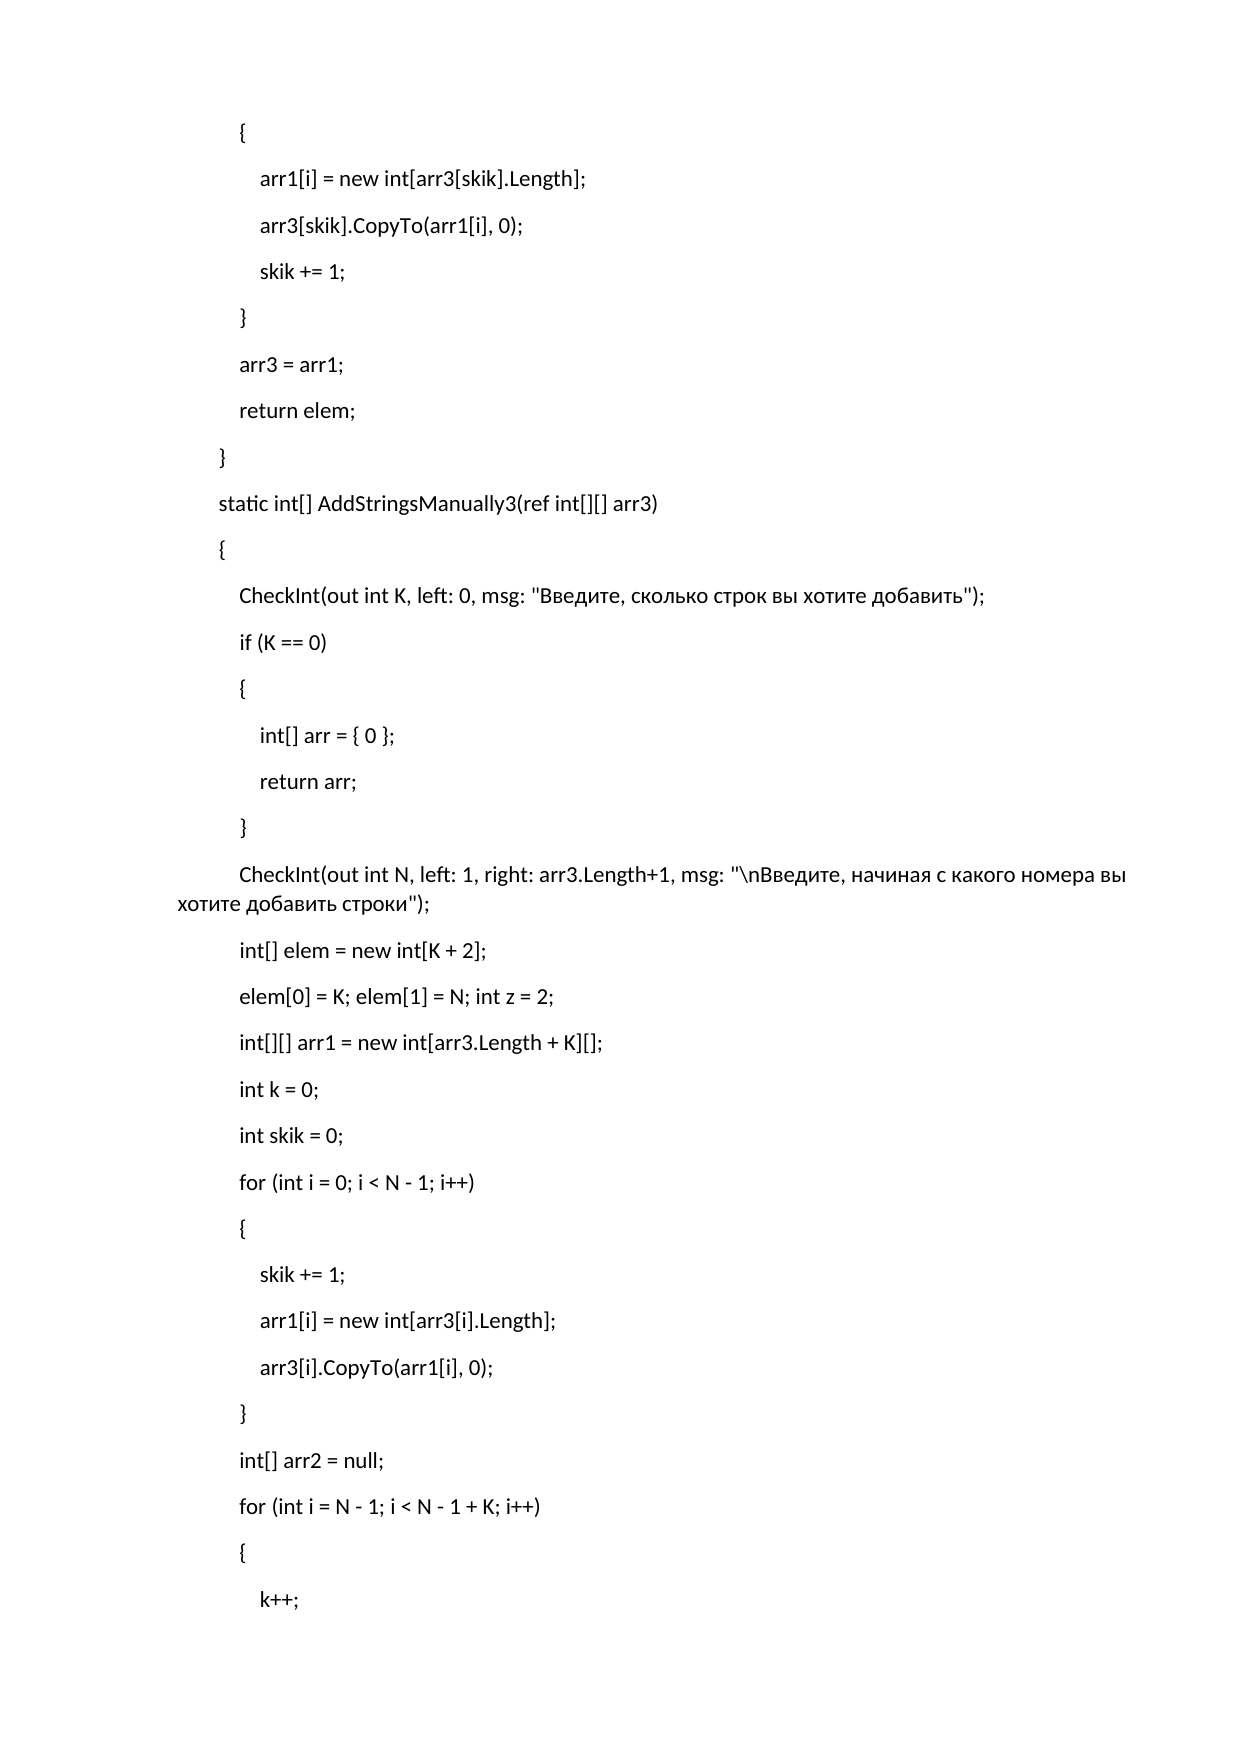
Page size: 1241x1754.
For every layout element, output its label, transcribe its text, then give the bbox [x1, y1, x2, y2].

text CheckInt(out int K, left: 0, msg: "Введите, сколько строк вы хотите добавить"); [177, 582, 1152, 610]
text return arr; [177, 767, 1152, 795]
text int[] arr = { 0 }; [177, 721, 1152, 749]
text arr3[i].CopyTo(arr1[i], 0); [177, 1353, 1152, 1381]
text int k = 0; [177, 1075, 1152, 1103]
text } [177, 813, 1152, 841]
text arr3 = arr1; [177, 350, 1152, 378]
text for (int i = N - 1; i < N - 1 + K; i++) [177, 1492, 1152, 1520]
text { [177, 1214, 1152, 1242]
text skik += 1; [177, 257, 1152, 285]
text CheckInt(out int N, left: 1, right: arr3.Length+1, msg: "\nВведите, начиная с какого номера вы хотите добавить строки"); [177, 860, 1152, 917]
text int[] elem = new int[K + 2]; [177, 936, 1152, 964]
text { [177, 535, 1152, 563]
text { [177, 118, 1152, 146]
text arr3[skik].CopyTo(arr1[i], 0); [177, 211, 1152, 239]
text } [177, 1399, 1152, 1427]
text } [177, 303, 1152, 332]
text static int[] AddStringsManually3(ref int[][] arr3) [177, 489, 1152, 517]
text } [177, 443, 1152, 471]
text k++; [177, 1585, 1152, 1613]
text elem[0] = K; elem[1] = N; int z = 2; [177, 982, 1152, 1010]
text int[] arr2 = null; [177, 1446, 1152, 1474]
text { [177, 1538, 1152, 1566]
text arr1[i] = new int[arr3[i].Length]; [177, 1307, 1152, 1335]
text for (int i = 0; i < N - 1; i++) [177, 1168, 1152, 1196]
text int[][] arr1 = new int[arr3.Length + K][]; [177, 1028, 1152, 1057]
text if (K == 0) [177, 628, 1152, 656]
text return elem; [177, 396, 1152, 424]
text arr1[i] = new int[arr3[skik].Length]; [177, 164, 1152, 192]
text { [177, 674, 1152, 702]
text int skik = 0; [177, 1121, 1152, 1149]
text skik += 1; [177, 1260, 1152, 1288]
